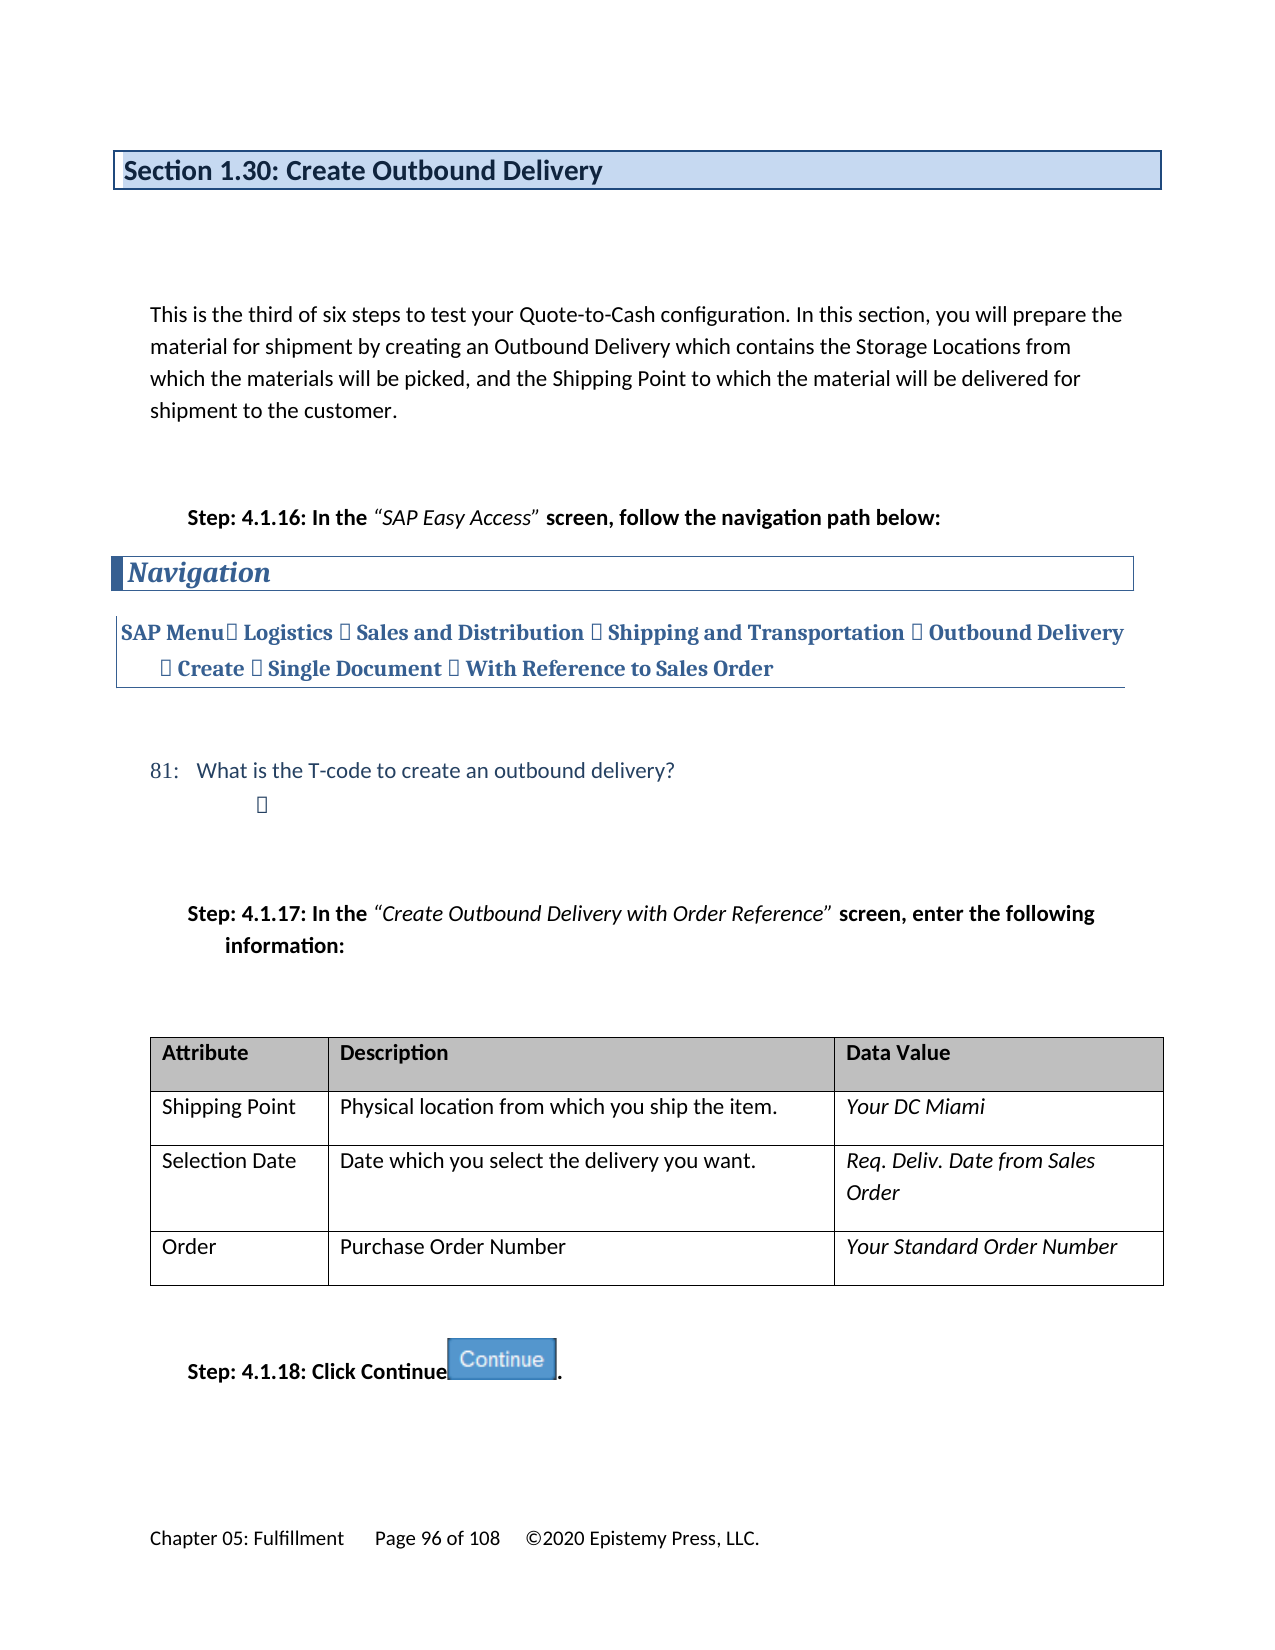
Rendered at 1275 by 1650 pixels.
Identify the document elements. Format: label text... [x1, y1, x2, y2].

text This is the third of six steps to test your Quote-to-Cash configuration. In this section, you will prepare the material for shipment by creating an Outbound Delivery which contains the Storage Locations from which the materials will be picked, and the Shipping Point to which the material will be delivered for shipment to the customer. [150, 300, 1125, 424]
table_cell Your Standard Order Number [835, 1232, 1163, 1284]
table_cell Date which you select the delivery you want. [329, 1146, 834, 1231]
table_cell Selection Date [151, 1146, 328, 1231]
table_cell Shipping Point [151, 1092, 328, 1145]
table_header Data Value [835, 1038, 1163, 1091]
table_cell Your DC Miami [835, 1092, 1163, 1145]
text In the “SAP Easy Access” screen, follow the navigation path below: [187, 503, 1125, 531]
text Click Continue. [187, 1338, 1125, 1385]
table_cell Order [151, 1232, 328, 1284]
picture [447, 1338, 557, 1380]
text SAP Menu Logistics  Sales and Distribution  Shipping and Transportation  Outbound Delivery  Create  Single Document  With Reference to Sales Order [117, 616, 1125, 687]
text Create Outbound Delivery [123, 152, 1160, 188]
table_header Description [329, 1038, 834, 1091]
table_cell Purchase Order Number [329, 1232, 834, 1284]
text Navigation [123, 557, 1133, 590]
table_cell Req. Deliv. Date from Sales Order [835, 1146, 1163, 1231]
table_cell Physical location from which you ship the item. [329, 1092, 834, 1145]
table_header Attribute [151, 1038, 328, 1091]
text What is the T-code to create an outbound delivery?  [150, 757, 1125, 821]
text In the “Create Outbound Delivery with Order Reference” screen, enter the following information: [187, 899, 1125, 959]
